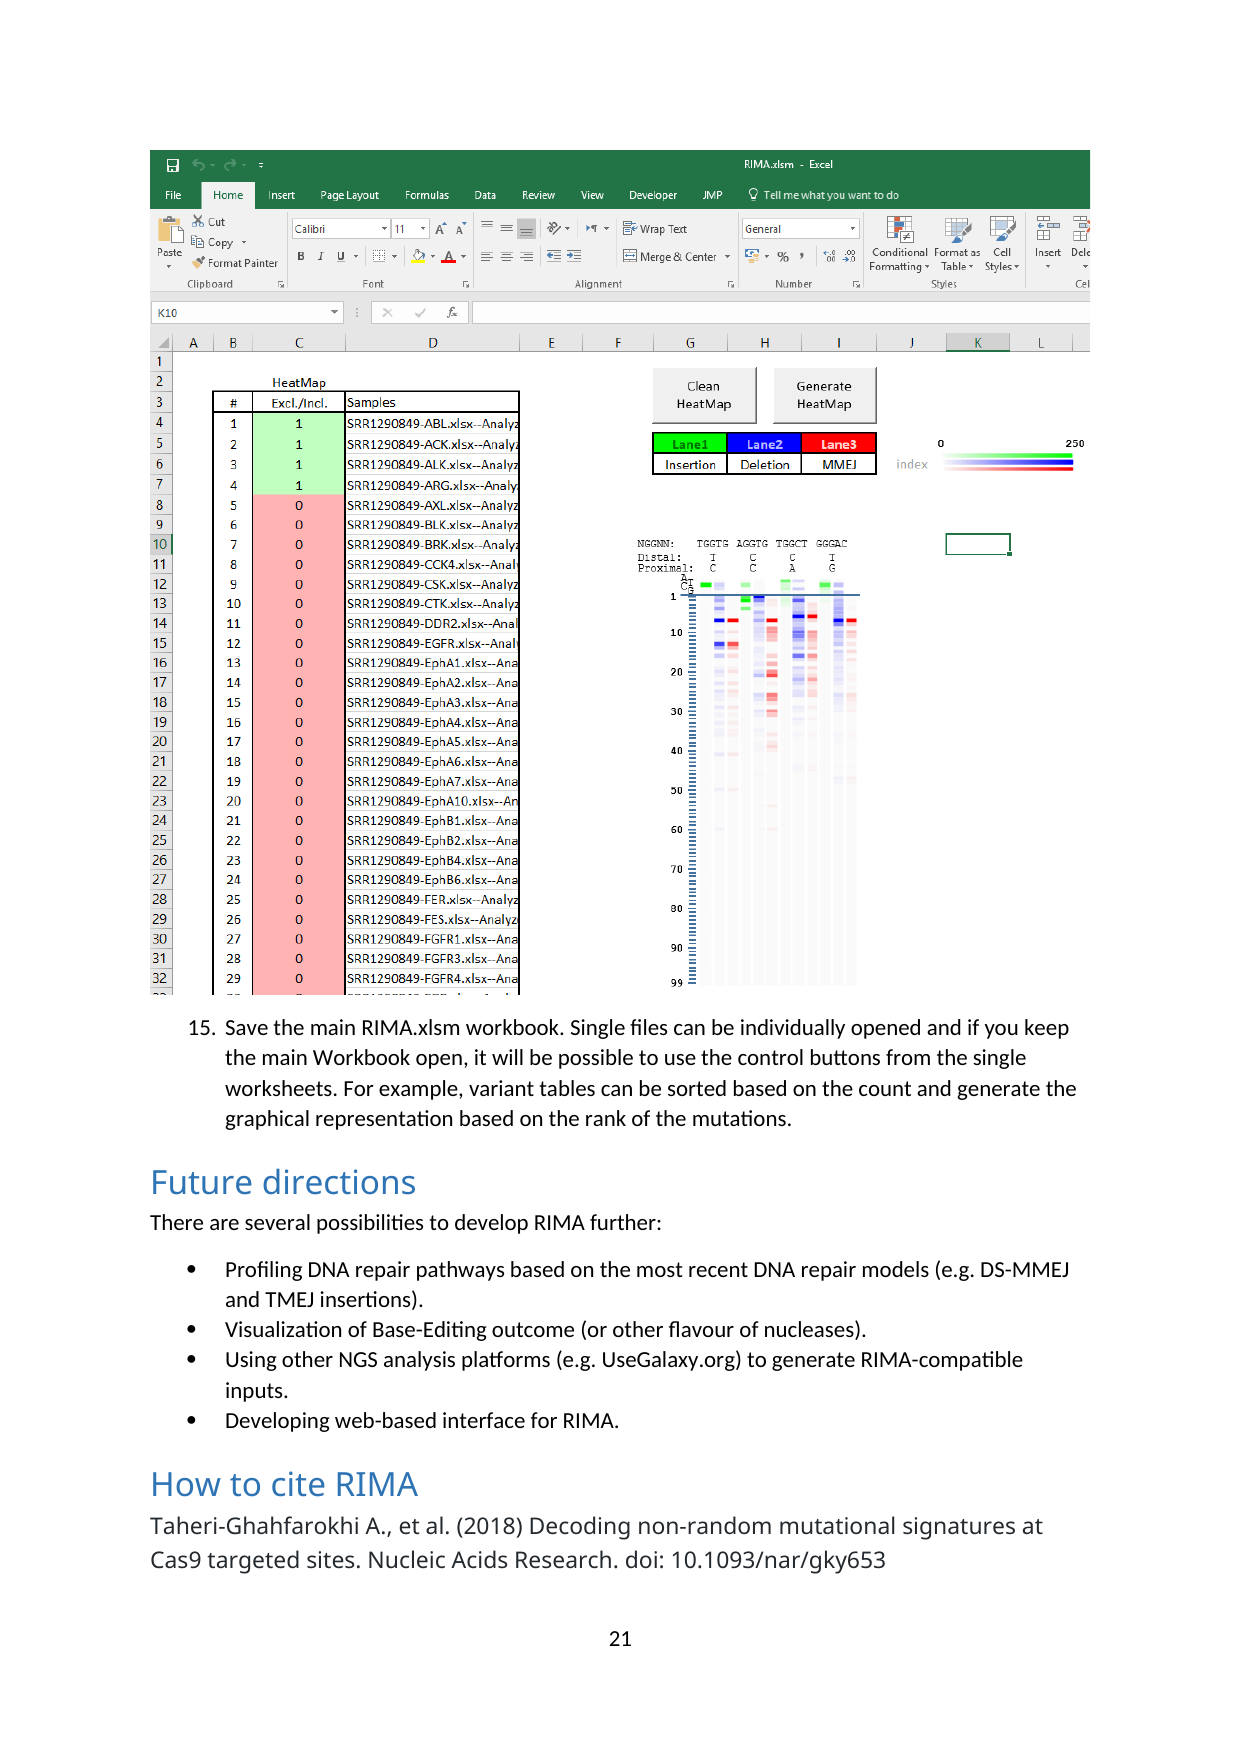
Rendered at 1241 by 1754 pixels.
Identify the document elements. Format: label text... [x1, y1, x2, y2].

text There are several possibilities to develop RIMA further: [150, 1208, 1090, 1236]
list Save the main RIMA.xlsm workbook. Single files can be individually opened and if you keep the main Workbook open, it will be possible to use the control buttons from the single worksheets. For example, variant tables can be sorted based on the count and generate the graphical representation based on the rank of the mutations. [187, 1013, 1090, 1132]
list Visualization of Base-Editing outcome (or other flavour of nucleases). [187, 1315, 1090, 1343]
text Taheri-Ghahfarokhi A., et al. (2018) Decoding non-random mutational signatures at Cas9 targeted sites. Nucleic Acids Research. doi: 10.1093/nar/gky653 [150, 1510, 1090, 1575]
subtitle Future directions [150, 1159, 1090, 1204]
list Using other NGS analysis platforms (e.g. UseGalaxy.org) to generate RIMA-compatible inputs. [187, 1346, 1090, 1404]
list Profiling DNA repair pathways based on the most recent DNA repair models (e.g. DS-MMEJ and TMEJ insertions). [187, 1255, 1090, 1313]
list Developing web-based interface for RIMA. [187, 1406, 1090, 1434]
subtitle How to cite RIMA [150, 1461, 1090, 1507]
